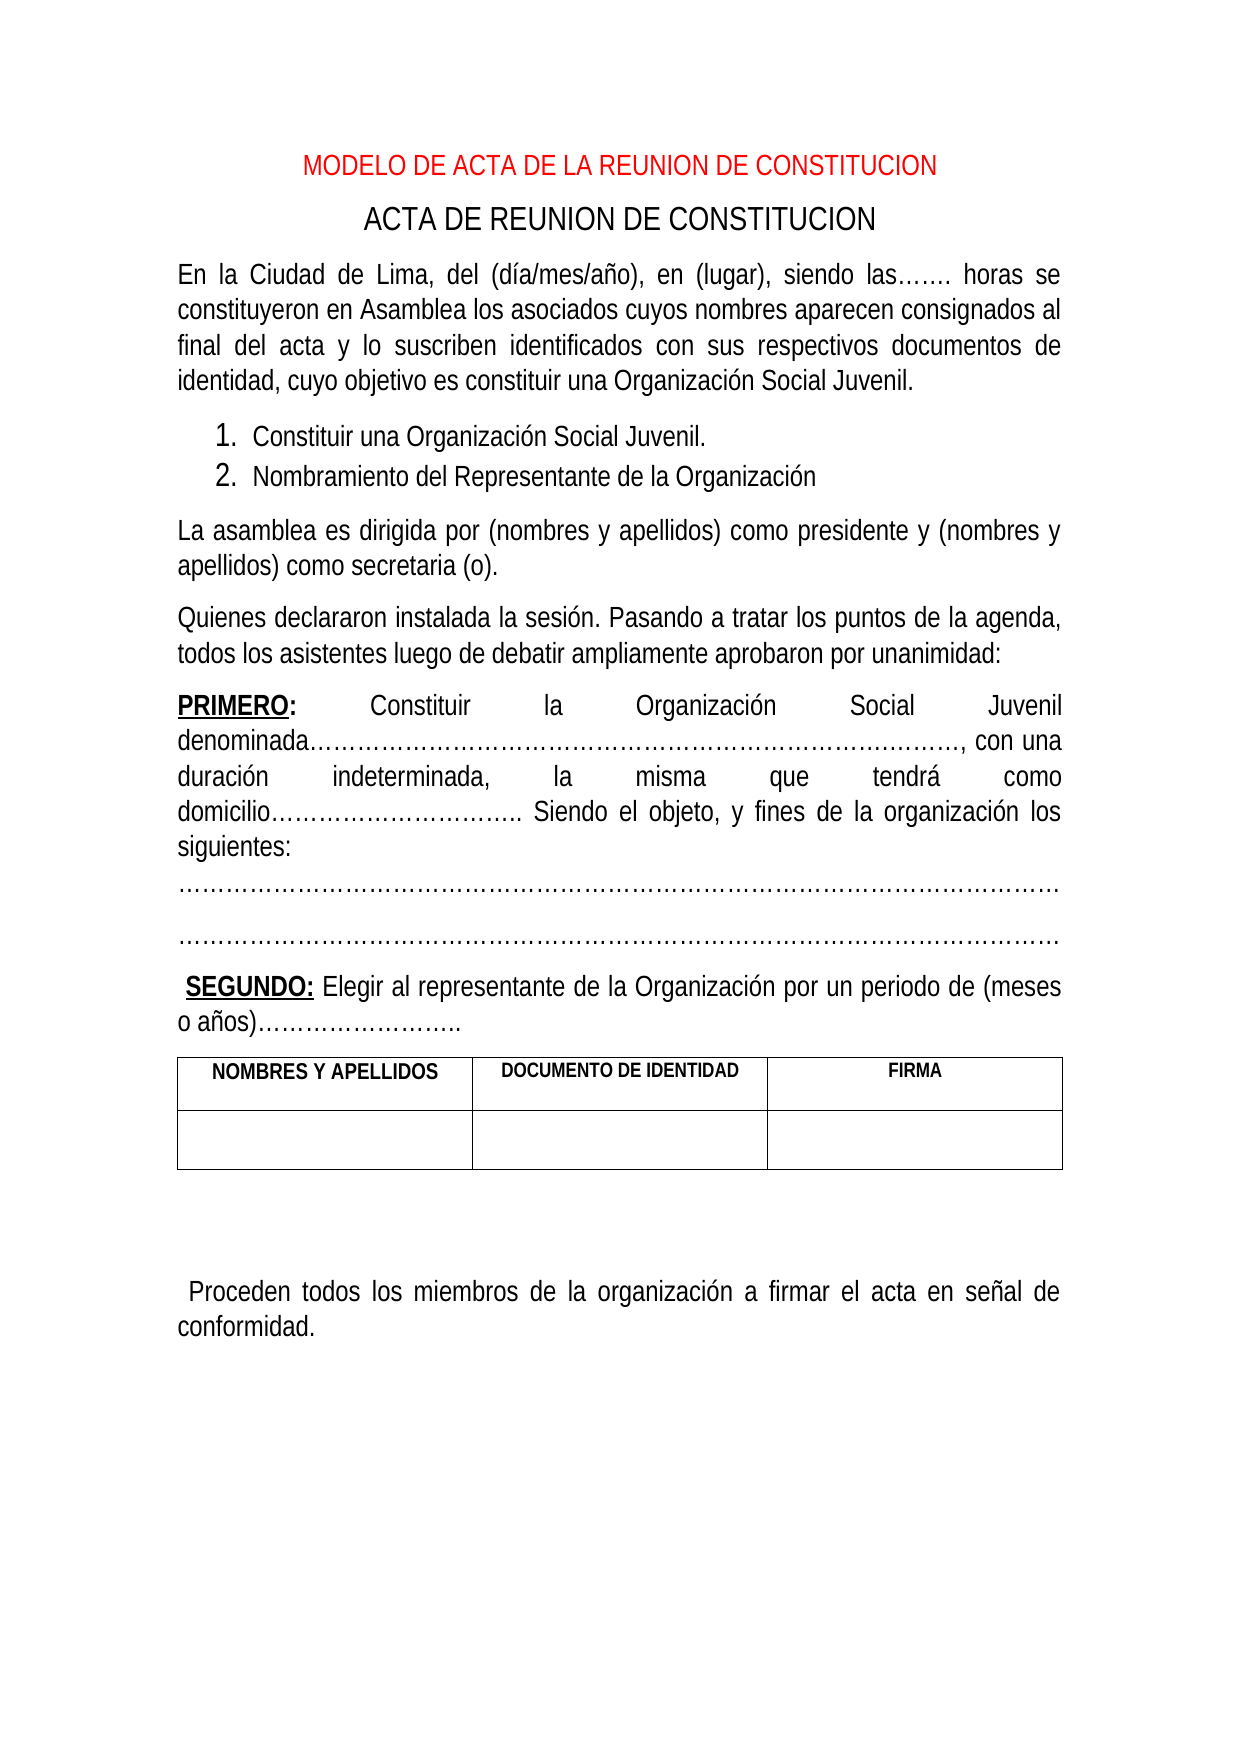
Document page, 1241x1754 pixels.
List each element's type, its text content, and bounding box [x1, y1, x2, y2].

text PRIMERO: Constituir la Organización Social Juvenil denominada……………………………………………………………….………, con una duración indeterminada, la misma que tendrá como domicilio………………………….. Siendo el objeto, y fines de la organización los siguientes: ………………………………………………………………………………………………… [177, 688, 1063, 898]
list Nombramiento del Representante de la Organización [215, 456, 1063, 494]
table_cell [768, 1111, 1062, 1169]
list Constituir una Organización Social Juvenil. [215, 415, 1063, 453]
table_cell [473, 1111, 767, 1169]
text Proceden todos los miembros de la organización a firmar el acta en señal de conformidad. [177, 1274, 1063, 1343]
text ………………………………………………………………………………………………… [177, 917, 1063, 951]
table_cell [178, 1111, 472, 1169]
table_header NOMBRES Y APELLIDOS [178, 1058, 472, 1110]
table_header FIRMA [768, 1058, 1062, 1110]
text SEGUNDO: Elegir al representante de la Organización por un periodo de (meses o años)…………………….. [177, 969, 1063, 1038]
text ACTA DE REUNION DE CONSTITUCION [177, 200, 1063, 238]
text MODELO DE ACTA DE LA REUNION DE CONSTITUCION [177, 148, 1063, 181]
text En la Ciudad de Lima, del (día/mes/año), en (lugar), siendo las……. horas se constituyeron en Asamblea los asociados cuyos nombres aparecen consignados al final del acta y lo suscriben identificados con sus respectivos documentos de identidad, cuyo objetivo es constituir una Organización Social Juvenil. [177, 257, 1063, 397]
text La asamblea es dirigida por (nombres y apellidos) como presidente y (nombres y apellidos) como secretaria (o). [177, 513, 1063, 582]
table_header DOCUMENTO DE IDENTIDAD [473, 1058, 767, 1110]
text Quienes declararon instalada la sesión. Pasando a tratar los puntos de la agenda, todos los asistentes luego de debatir ampliamente aprobaron por unanimidad: [177, 600, 1063, 669]
